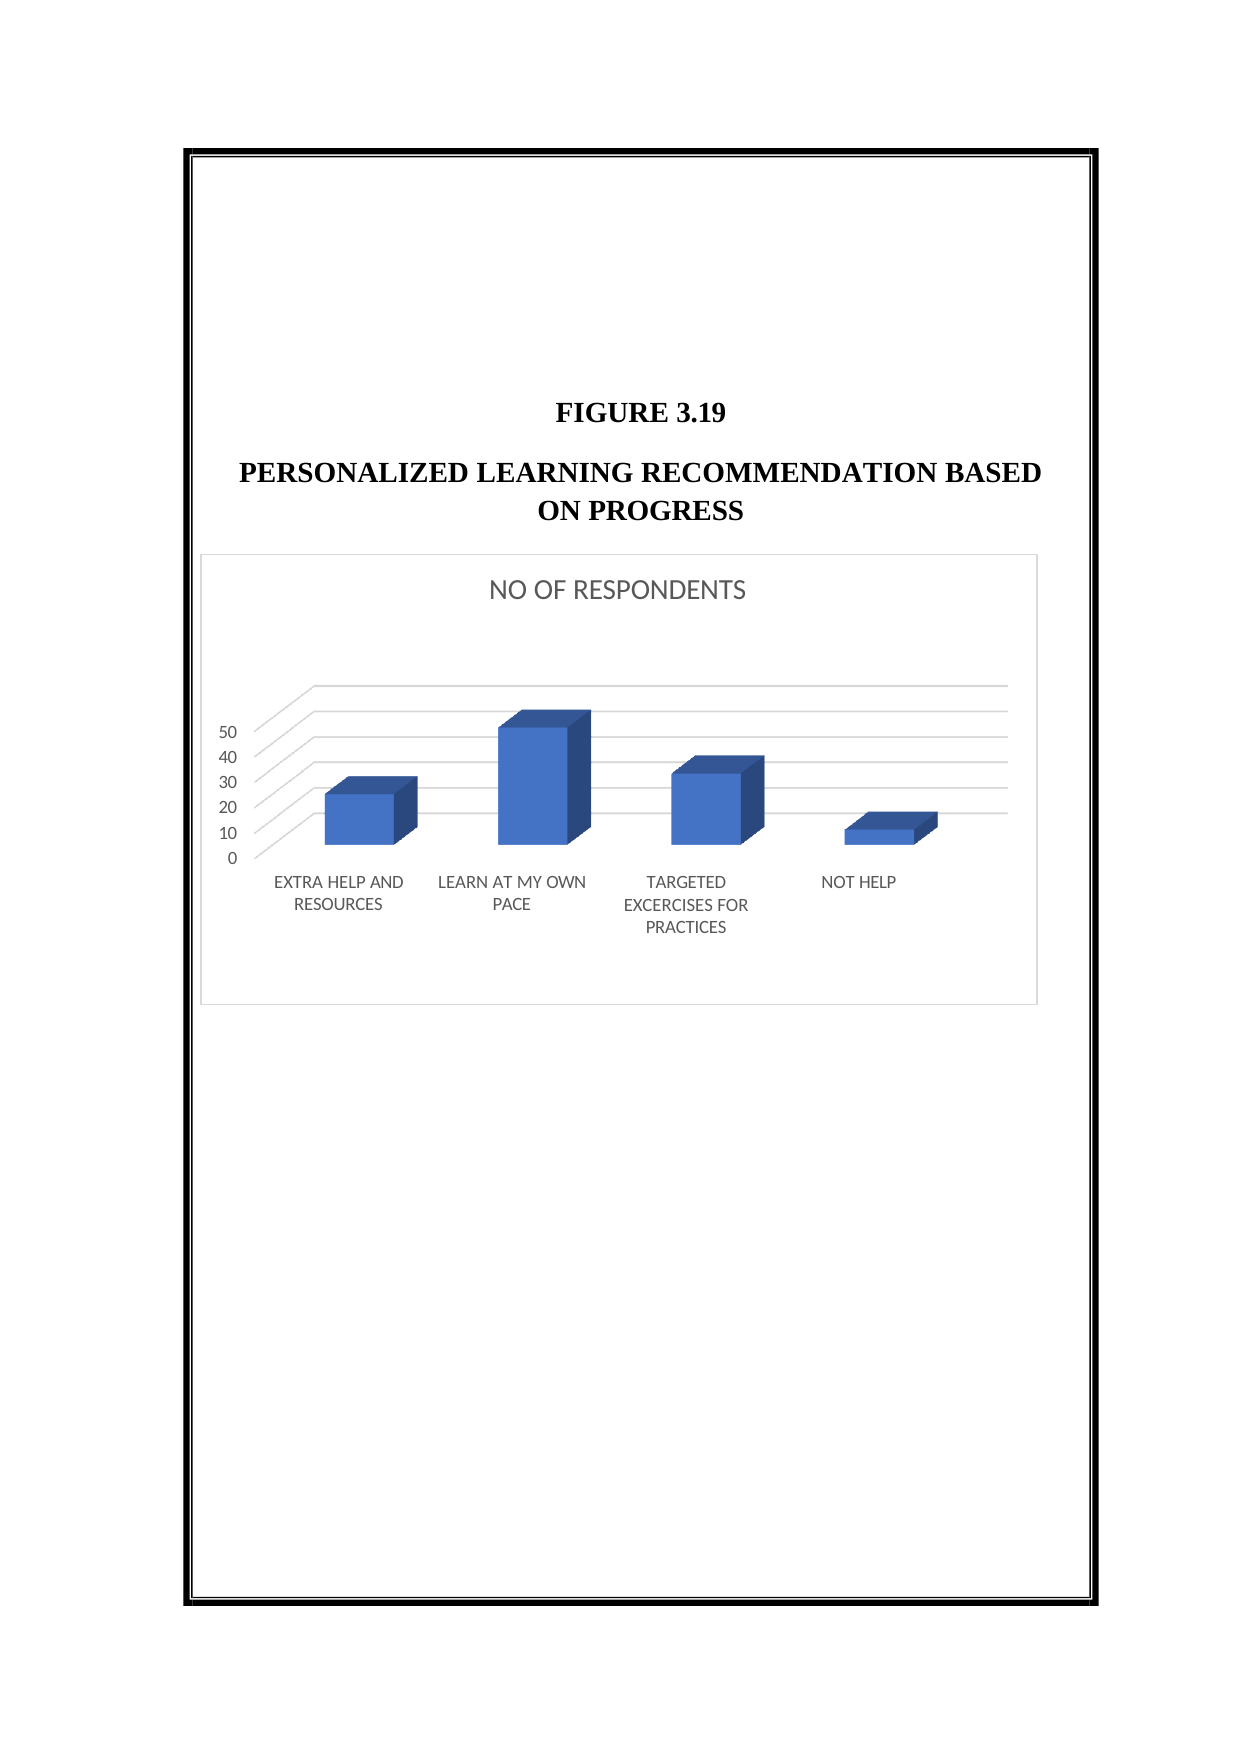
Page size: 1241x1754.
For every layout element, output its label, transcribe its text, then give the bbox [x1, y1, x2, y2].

text PERSONALIZED LEARNING RECOMMENDATION BASED ON PROGRESS [213, 455, 1067, 527]
text FIGURE 3.19 [177, 395, 1104, 429]
picture [253, 684, 1008, 859]
